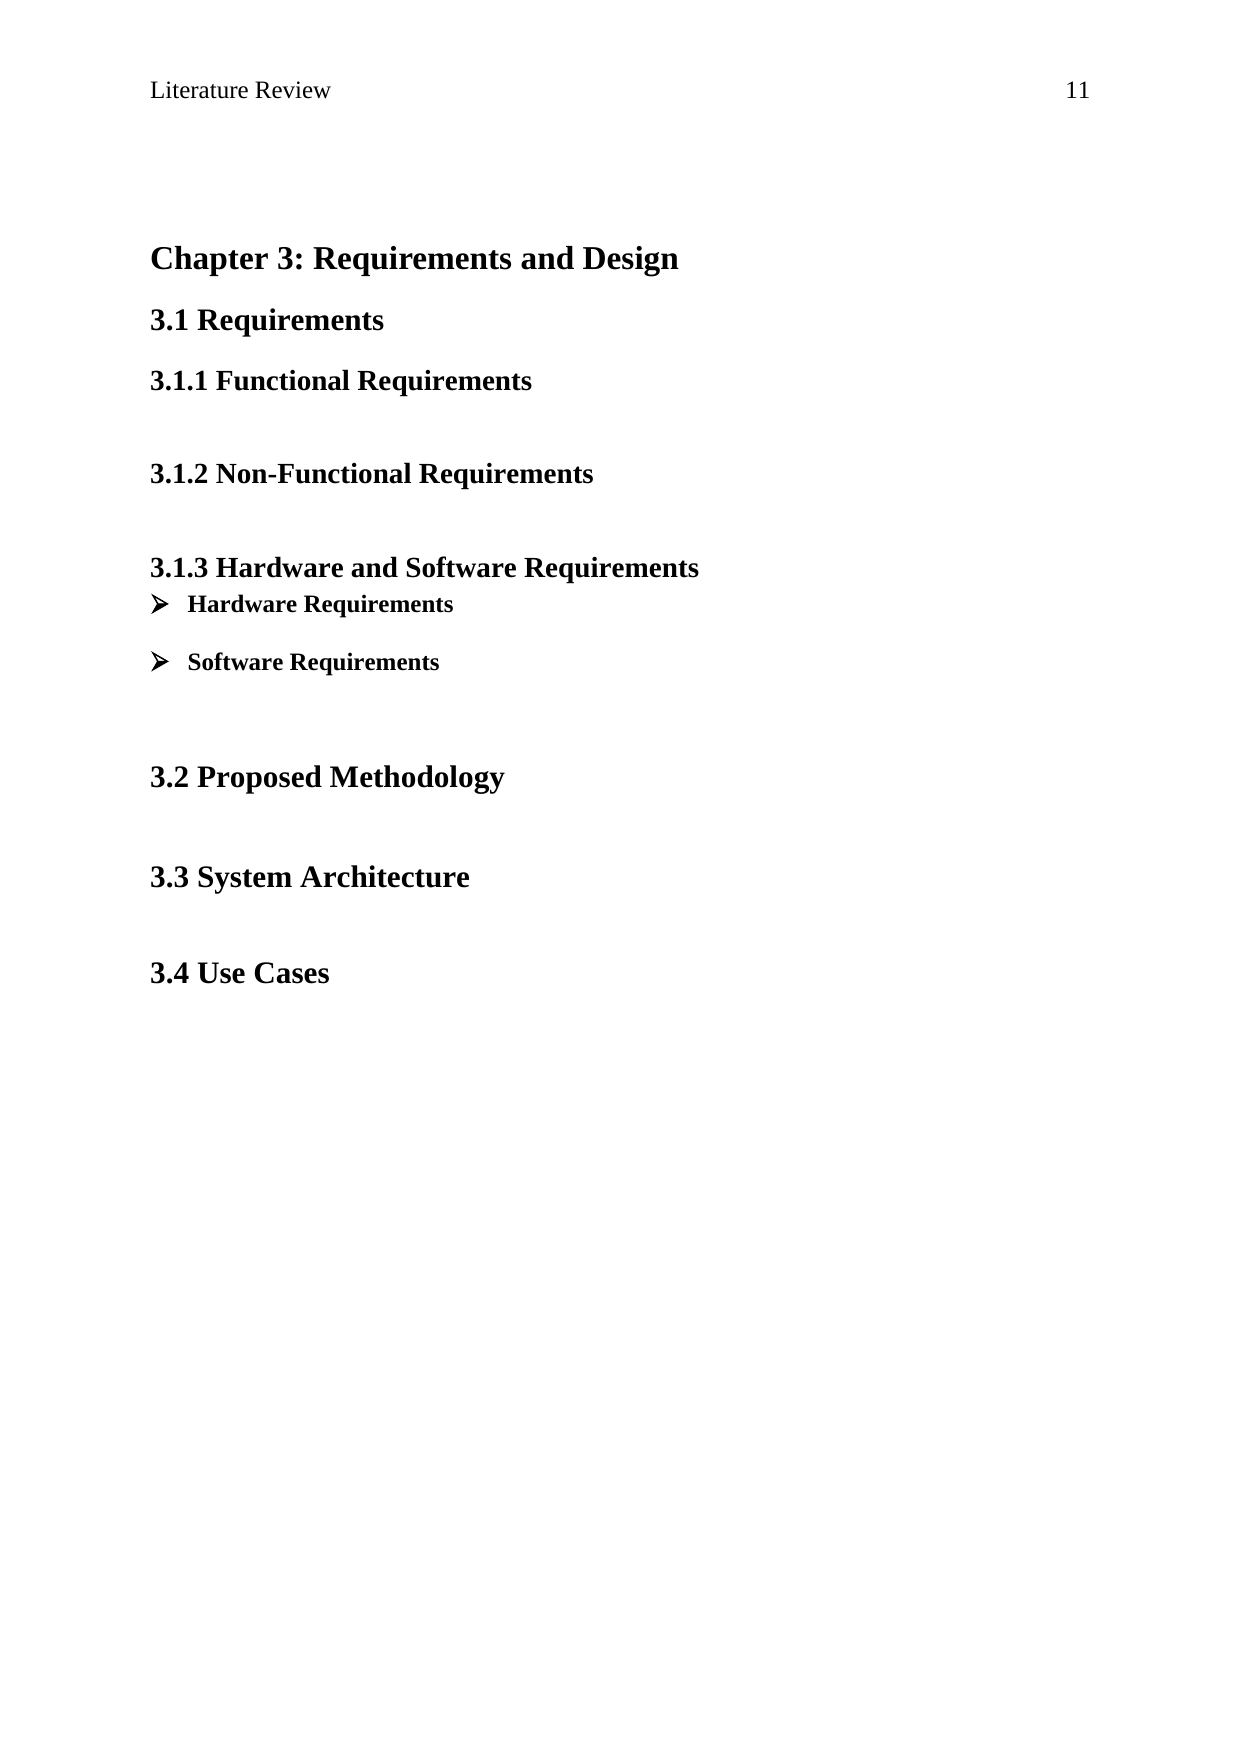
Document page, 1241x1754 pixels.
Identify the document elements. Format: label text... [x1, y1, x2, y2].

subtitle Functional Requirements [150, 363, 1090, 396]
subtitle Requirements and Design [150, 238, 1090, 277]
list Software Requirements [150, 647, 1090, 676]
list Hardware Requirements [150, 589, 1090, 618]
subtitle Requirements [150, 302, 1090, 338]
subtitle Hardware and Software Requirements [150, 550, 1090, 583]
subtitle Proposed Methodology [150, 758, 1090, 794]
subtitle System Architecture [150, 858, 1090, 894]
subtitle Use Cases [150, 954, 1090, 990]
subtitle Non-Functional Requirements [150, 456, 1090, 490]
